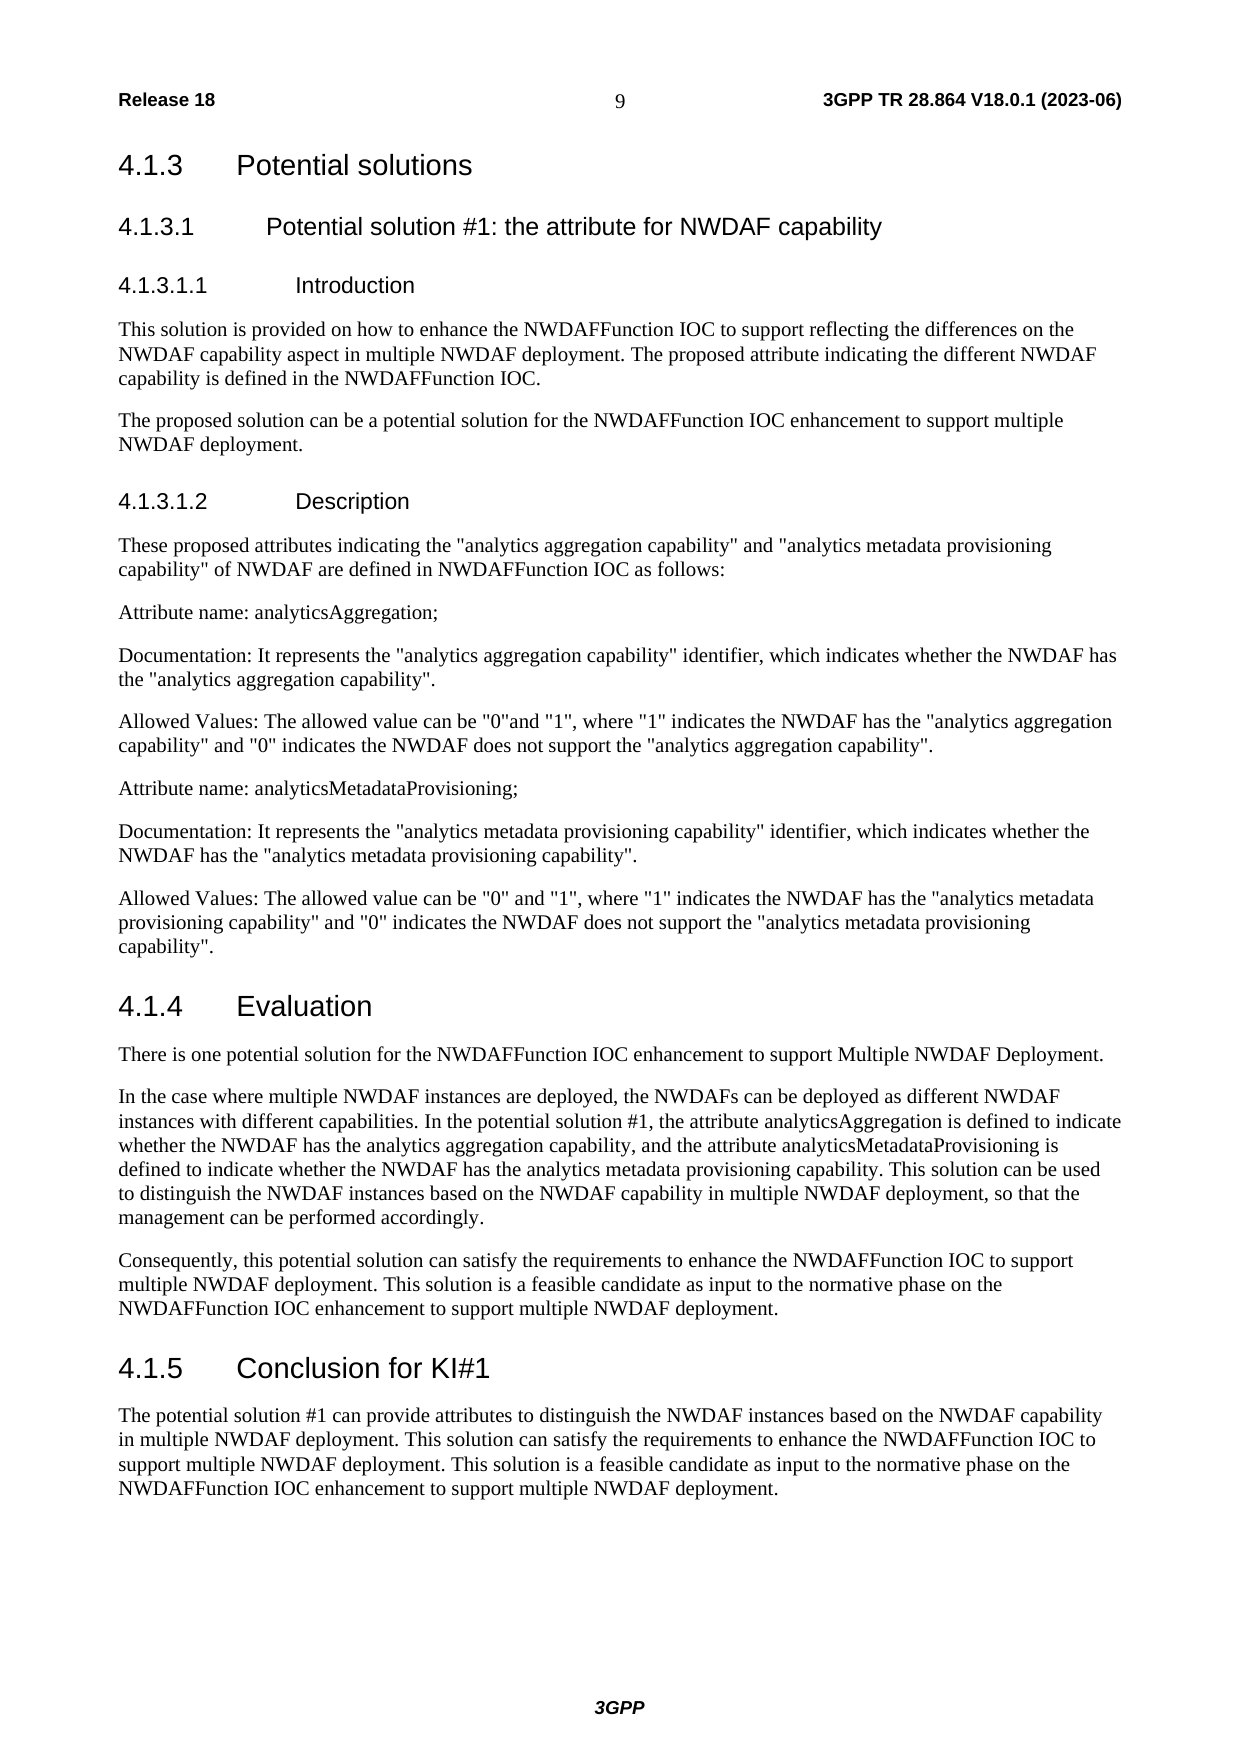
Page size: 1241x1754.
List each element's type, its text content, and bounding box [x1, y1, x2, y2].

text Attribute name: analyticsMetadataProvisioning; [118, 776, 1122, 800]
subtitle 4.1.4 Evaluation [118, 989, 1122, 1023]
subtitle 4.1.3.1 Potential solution #1: the attribute for NWDAF capability [118, 212, 1122, 241]
text This solution is provided on how to enhance the NWDAFFunction IOC to support reflecting the differences on the NWDAF capability aspect in multiple NWDAF deployment. The proposed attribute indicating the different NWDAF capability is defined in the NWDAFFunction IOC. [118, 317, 1122, 389]
text Documentation: It represents the "analytics metadata provisioning capability" identifier, which indicates whether the NWDAF has the "analytics metadata provisioning capability". [118, 819, 1122, 867]
text Consequently, this potential solution can satisfy the requirements to enhance the NWDAFFunction IOC to support multiple NWDAF deployment. This solution is a feasible candidate as input to the normative phase on the NWDAFFunction IOC enhancement to support multiple NWDAF deployment. [118, 1248, 1122, 1320]
text The potential solution #1 can provide attributes to distinguish the NWDAF instances based on the NWDAF capability in multiple NWDAF deployment. This solution can satisfy the requirements to enhance the NWDAFFunction IOC to support multiple NWDAF deployment. This solution is a feasible candidate as input to the normative phase on the NWDAFFunction IOC enhancement to support multiple NWDAF deployment. [118, 1403, 1122, 1499]
subtitle 4.1.3.1.2 Description [118, 488, 1122, 514]
text These proposed attributes indicating the "analytics aggregation capability" and "analytics metadata provisioning capability" of NWDAF are defined in NWDAFFunction IOC as follows: [118, 533, 1122, 581]
text Allowed Values: The allowed value can be "0"and "1", where "1" indicates the NWDAF has the "analytics aggregation capability" and "0" indicates the NWDAF does not support the "analytics aggregation capability". [118, 709, 1122, 757]
text There is one potential solution for the NWDAFFunction IOC enhancement to support Multiple NWDAF Deployment. [118, 1042, 1122, 1066]
text In the case where multiple NWDAF instances are deployed, the NWDAFs can be deployed as different NWDAF instances with different capabilities. In the potential solution #1, the attribute analyticsAggregation is defined to indicate whether the NWDAF has the analytics aggregation capability, and the attribute analyticsMetadataProvisioning is defined to indicate whether the NWDAF has the analytics metadata provisioning capability. This solution can be used to distinguish the NWDAF instances based on the NWDAF capability in multiple NWDAF deployment, so that the management can be performed accordingly. [118, 1084, 1122, 1229]
subtitle 4.1.3 Potential solutions [118, 147, 1122, 181]
subtitle 4.1.5 Conclusion for KI#1 [118, 1351, 1122, 1384]
text Attribute name: analyticsAggregation; [118, 600, 1122, 624]
text Allowed Values: The allowed value can be "0" and "1", where "1" indicates the NWDAF has the "analytics metadata provisioning capability" and "0" indicates the NWDAF does not support the "analytics metadata provisioning capability". [118, 886, 1122, 958]
subtitle 4.1.3.1.1 Introduction [118, 272, 1122, 299]
text The proposed solution can be a potential solution for the NWDAFFunction IOC enhancement to support multiple NWDAF deployment. [118, 408, 1122, 456]
text Documentation: It represents the "analytics aggregation capability" identifier, which indicates whether the NWDAF has the "analytics aggregation capability". [118, 642, 1122, 691]
